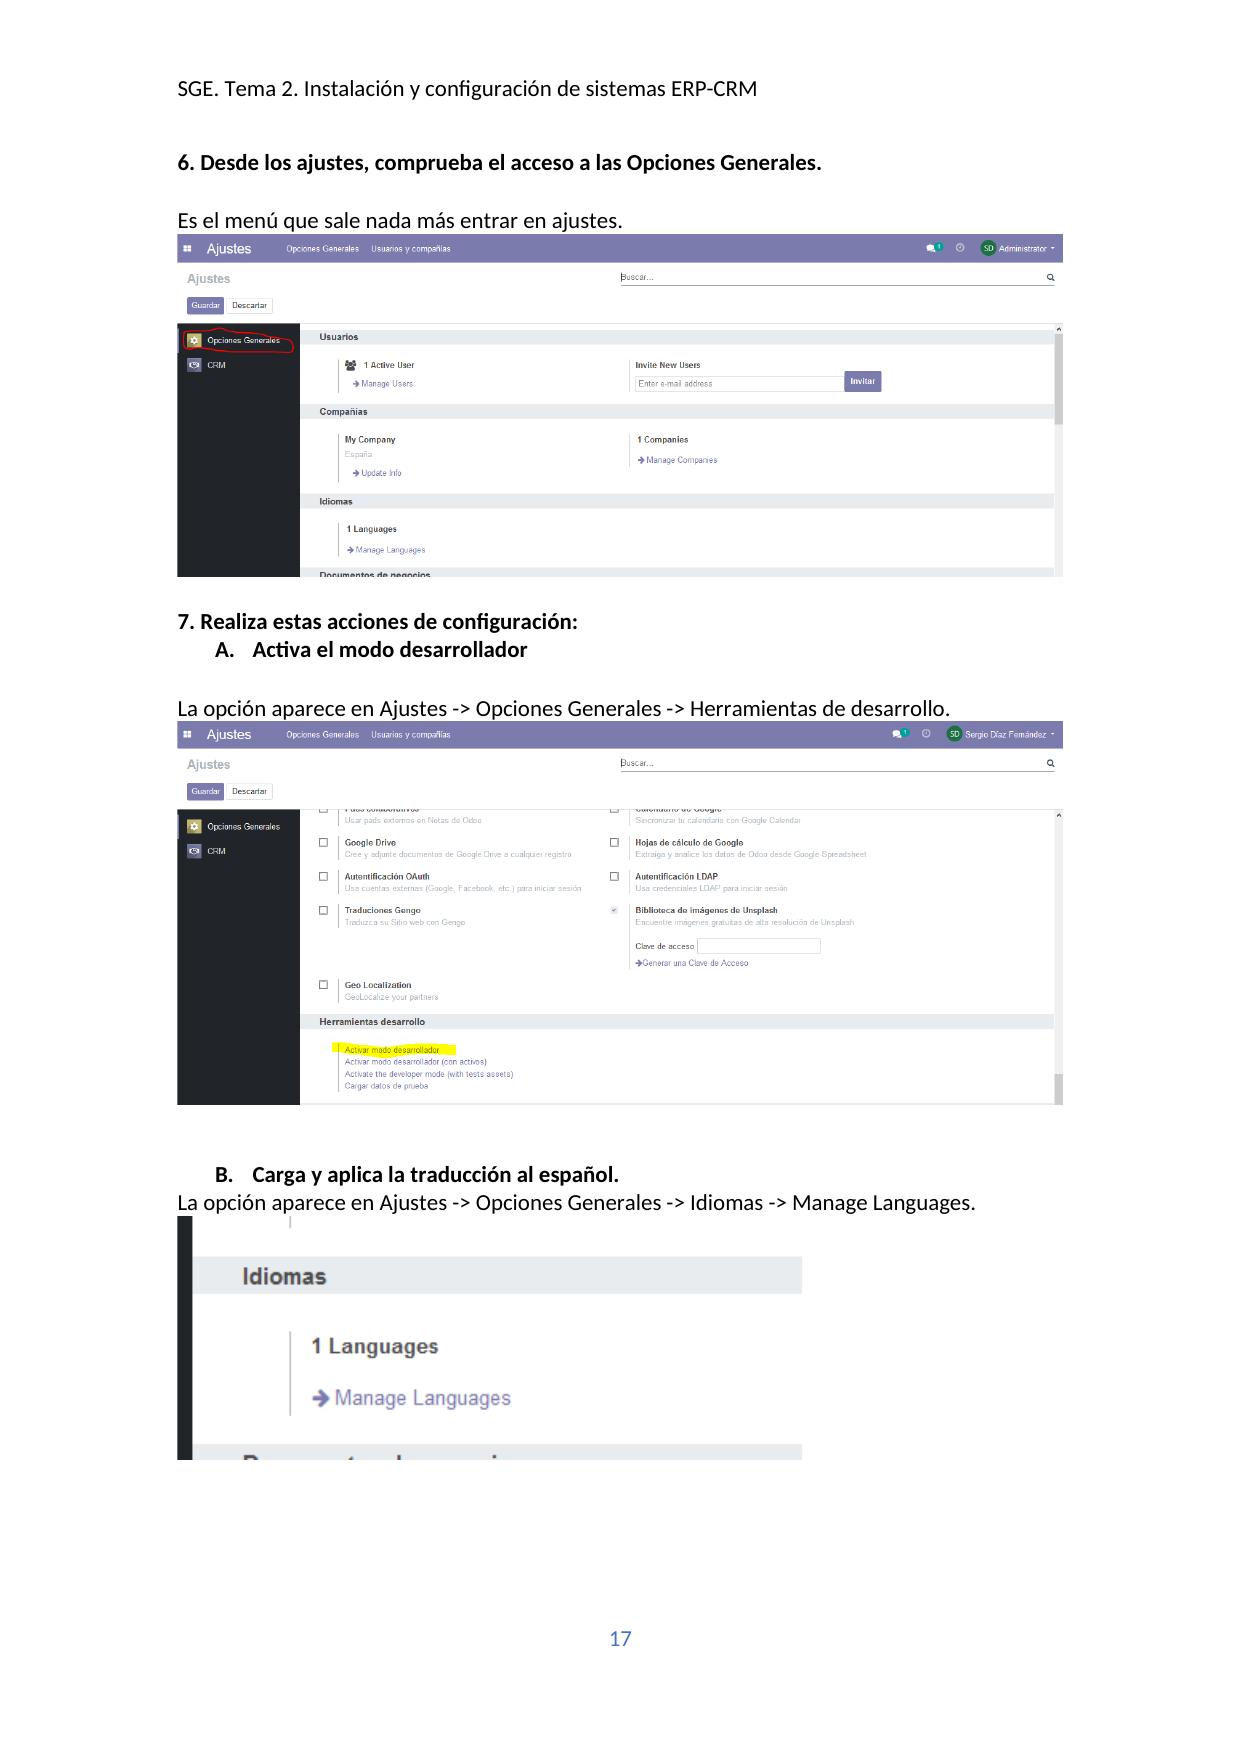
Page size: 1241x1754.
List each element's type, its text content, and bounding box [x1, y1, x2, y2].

list Carga y aplica la traducción al español. [215, 1160, 1063, 1188]
text 6. Desde los ajustes, comprueba el acceso a las Opciones Generales. [177, 148, 1063, 176]
picture [177, 1216, 803, 1460]
text Es el menú que sale nada más entrar en ajustes. [177, 206, 1063, 234]
text 7. Realiza estas acciones de configuración: [177, 607, 1063, 635]
text La opción aparece en Ajustes -> Opciones Generales -> Herramientas de desarrollo. [177, 694, 1063, 721]
picture [177, 234, 1063, 577]
list Activa el modo desarrollador [215, 635, 1063, 663]
text La opción aparece en Ajustes -> Opciones Generales -> Idiomas -> Manage Languages. [177, 1188, 1063, 1216]
picture [177, 721, 1063, 1105]
